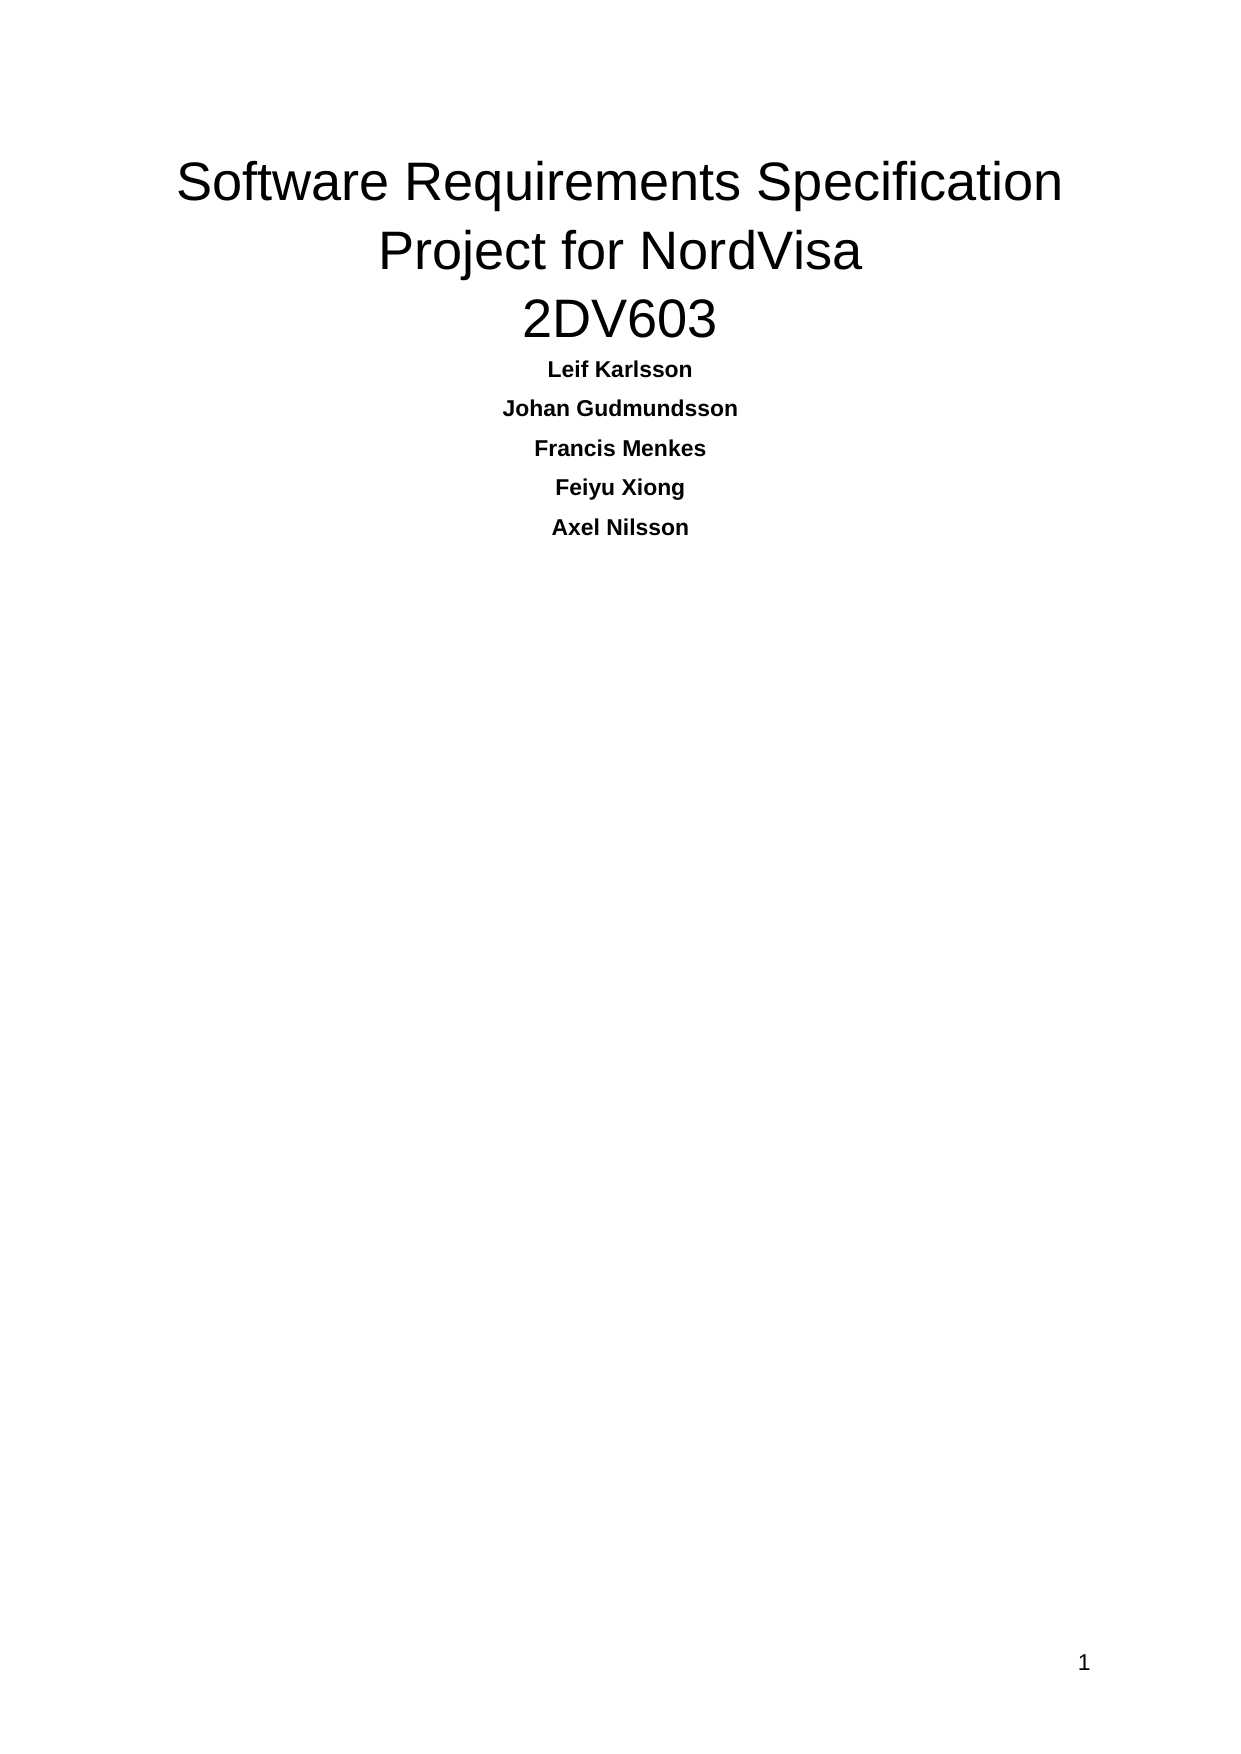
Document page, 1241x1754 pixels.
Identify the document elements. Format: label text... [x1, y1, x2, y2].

text Leif Karlsson [150, 356, 1090, 382]
title 2DV603 [150, 287, 1090, 349]
text Axel Nilsson [150, 513, 1090, 540]
title Project for NordVisa [150, 218, 1090, 281]
title Software Requirements Specification [150, 150, 1090, 212]
text Johan Gudmundsson [150, 395, 1090, 421]
text Feiyu Xiong [150, 474, 1090, 500]
text Francis Menkes [150, 434, 1090, 461]
